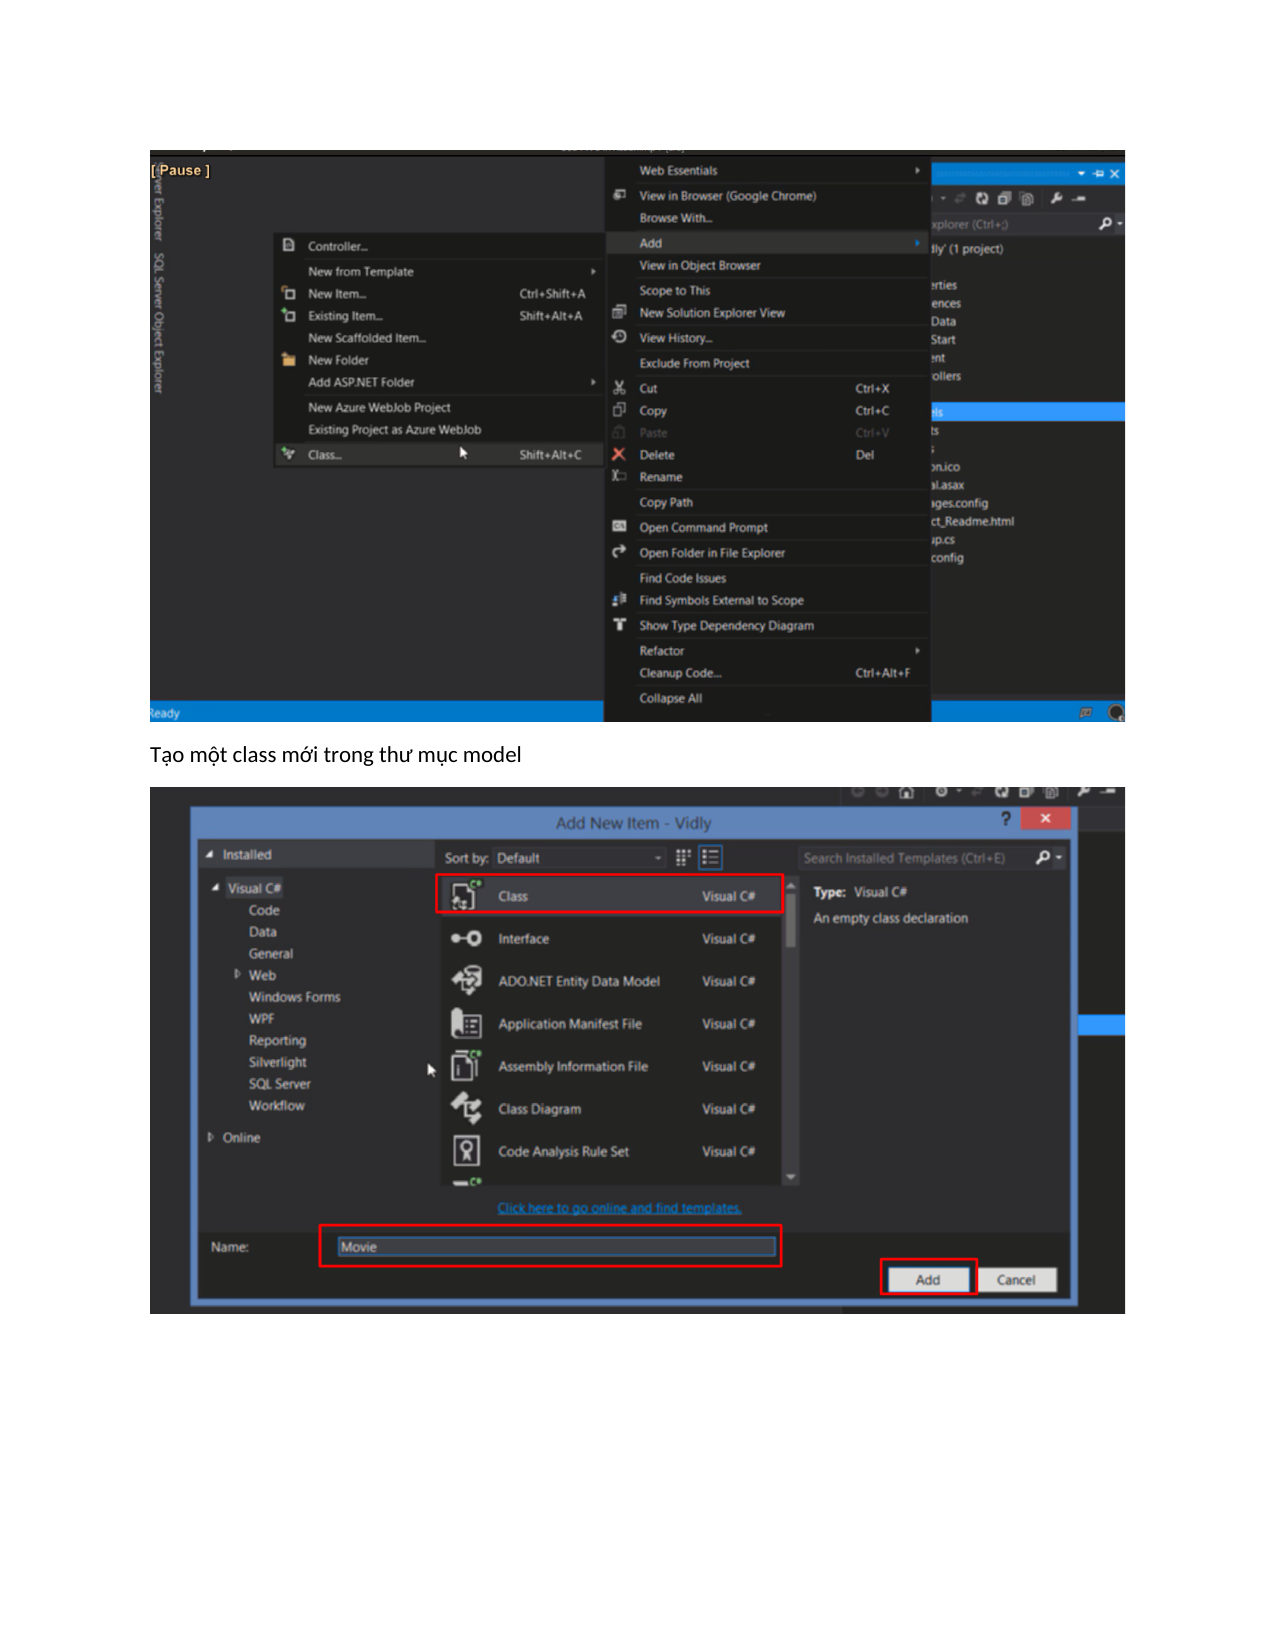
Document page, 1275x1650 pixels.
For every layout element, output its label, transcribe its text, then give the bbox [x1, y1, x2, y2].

picture [150, 787, 1125, 1314]
text Tạo một class mới trong thư mục model [150, 741, 1125, 768]
picture [150, 150, 1125, 722]
